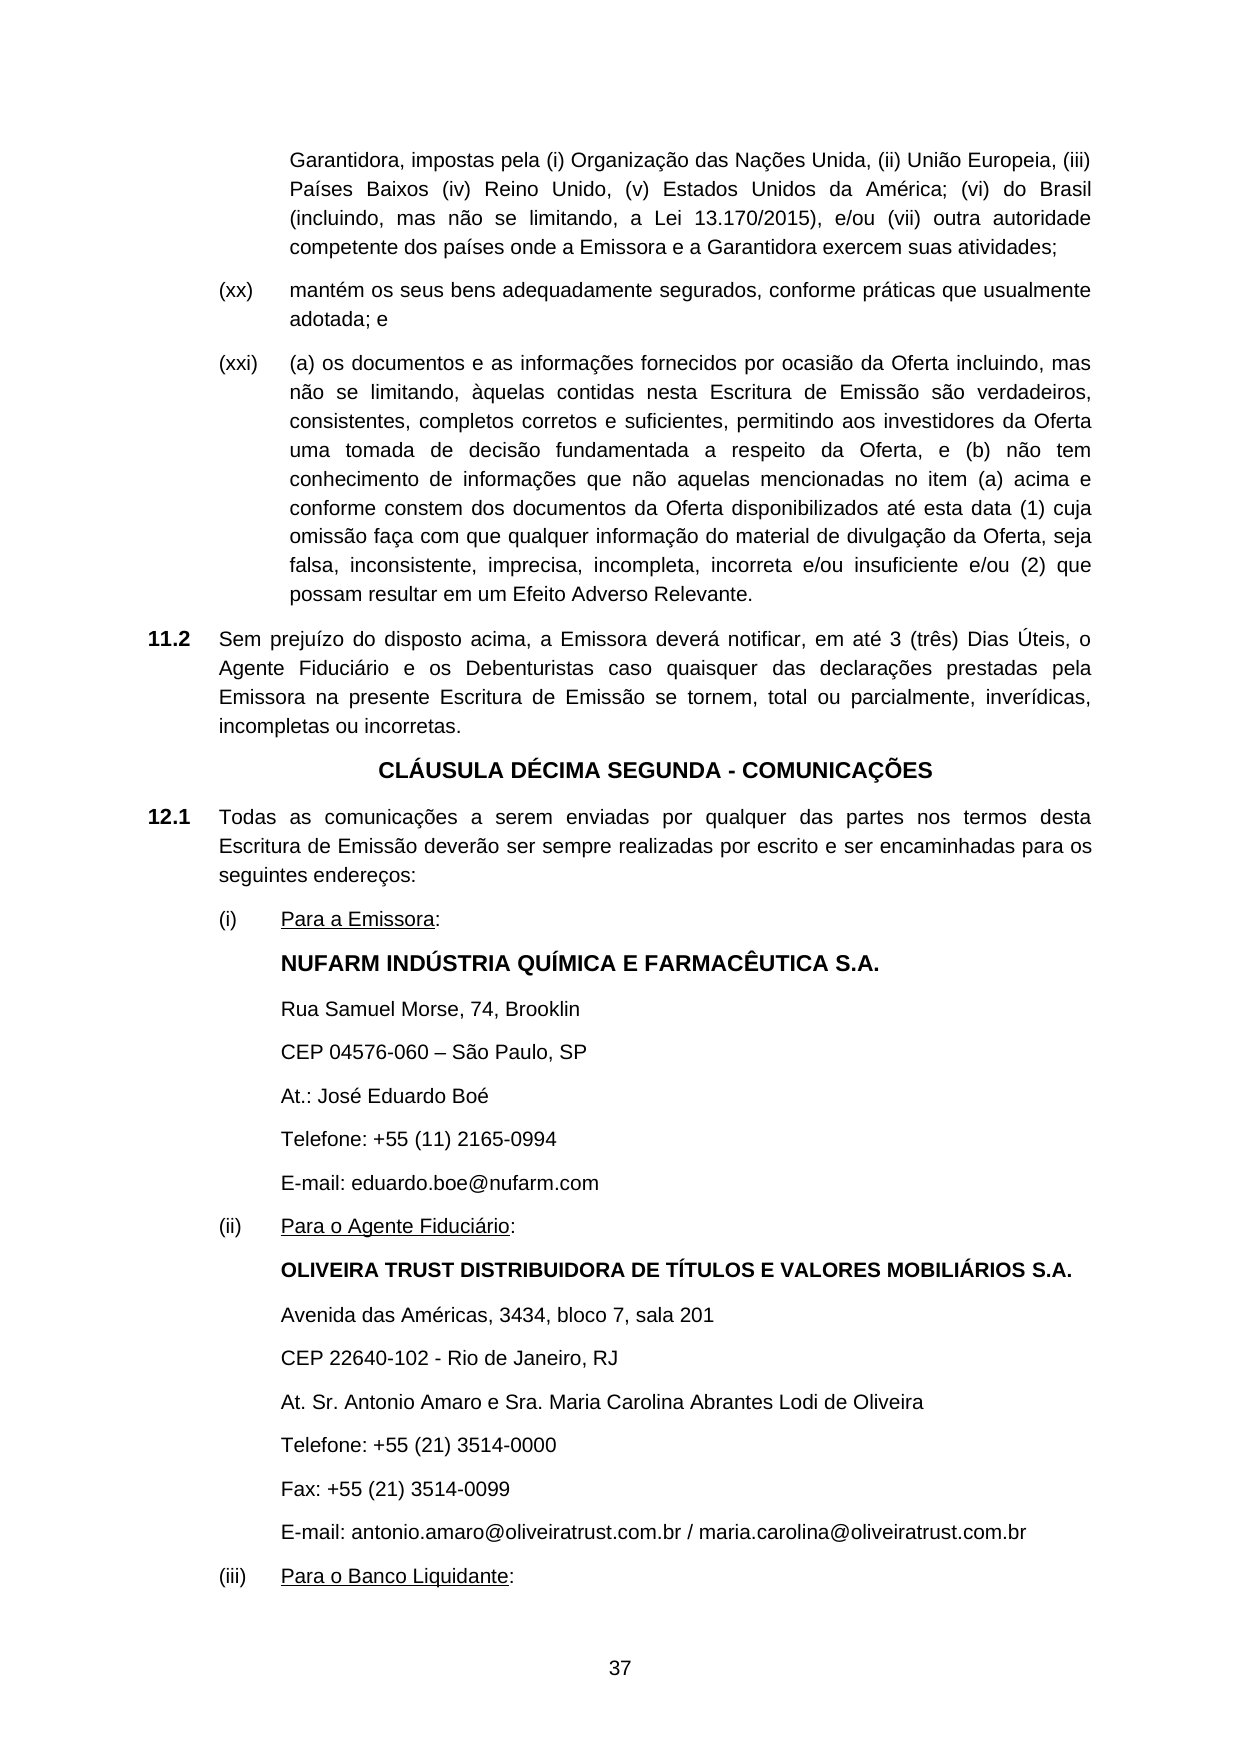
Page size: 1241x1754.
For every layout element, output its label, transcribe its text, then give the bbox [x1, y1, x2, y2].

text (a) os documentos e as informações fornecidos por ocasião da Oferta incluindo, mas não se limitando, àquelas contidas nesta Escritura de Emissão são verdadeiros, consistentes, completos corretos e suficientes, permitindo aos investidores da Oferta uma tomada de decisão fundamentada a respeito da Oferta, e (b) não tem conhecimento de informações que não aquelas mencionadas no item (a) acima e conforme constem dos documentos da Oferta disponibilizados até esta data (1) cuja omissão faça com que qualquer informação do material de divulgação da Oferta, seja falsa, inconsistente, imprecisa, incompleta, incorreta e/ou insuficiente e/ou (2) que possam resultar em um Efeito Adverso Relevante. [218, 351, 1092, 606]
text OLIVEIRA TRUST DISTRIBUIDORA DE TÍTULOS E VALORES MOBILIÁRIOS S.A. [281, 1258, 1092, 1282]
text Telefone: +55 (21) 3514-0000 [281, 1433, 1092, 1457]
text At. Sr. Antonio Amaro e Sra. Maria Carolina Abrantes Lodi de Oliveira [281, 1389, 1092, 1413]
text mantém os seus bens adequadamente segurados, conforme práticas que usualmente adotada; e [218, 278, 1092, 331]
text Para a Emissora: [218, 907, 1092, 931]
list NUFARM INDÚSTRIA QUÍMICA E FARMACÊUTICA S.A. [281, 950, 1092, 977]
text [218, 148, 1092, 258]
list E-mail: eduardo.boe@nufarm.com [281, 1171, 1092, 1195]
list Rua Samuel Morse, 74, Brooklin [281, 997, 1092, 1021]
text Sem prejuízo do disposto acima, a Emissora deverá notificar, em até 3 (três) Dias Úteis, o Agente Fiduciário e os Debenturistas caso quaisquer das declarações prestadas pela Emissora na presente Escritura de Emissão se tornem, total ou parcialmente, inverídicas, incompletas ou incorretas. [148, 626, 1092, 738]
text Todas as comunicações a serem enviadas por qualquer das partes nos termos desta Escritura de Emissão deverão ser sempre realizadas por escrito e ser encaminhadas para os seguintes endereços: [148, 804, 1092, 887]
list CEP 04576-060 – São Paulo, SP [281, 1040, 1092, 1064]
text CEP 22640-102 - Rio de Janeiro, RJ [281, 1346, 1092, 1370]
list At.: José Eduardo Boé [281, 1084, 1092, 1108]
text Avenida das Américas, 3434, bloco 7, sala 201 [281, 1302, 1092, 1326]
text Fax: +55 (21) 3514-0099 [281, 1477, 1092, 1501]
list Telefone: +55 (11) 2165-0994 [281, 1127, 1092, 1151]
text CLÁUSULA DÉCIMA SEGUNDA - COMUNICAÇÕES [148, 757, 1092, 784]
text Para o Agente Fiduciário: [218, 1214, 1092, 1238]
text Para o Banco Liquidante: [218, 1564, 1092, 1588]
text E-mail: antonio.amaro@oliveiratrust.com.br / maria.carolina@oliveiratrust.com.br [281, 1520, 1092, 1544]
